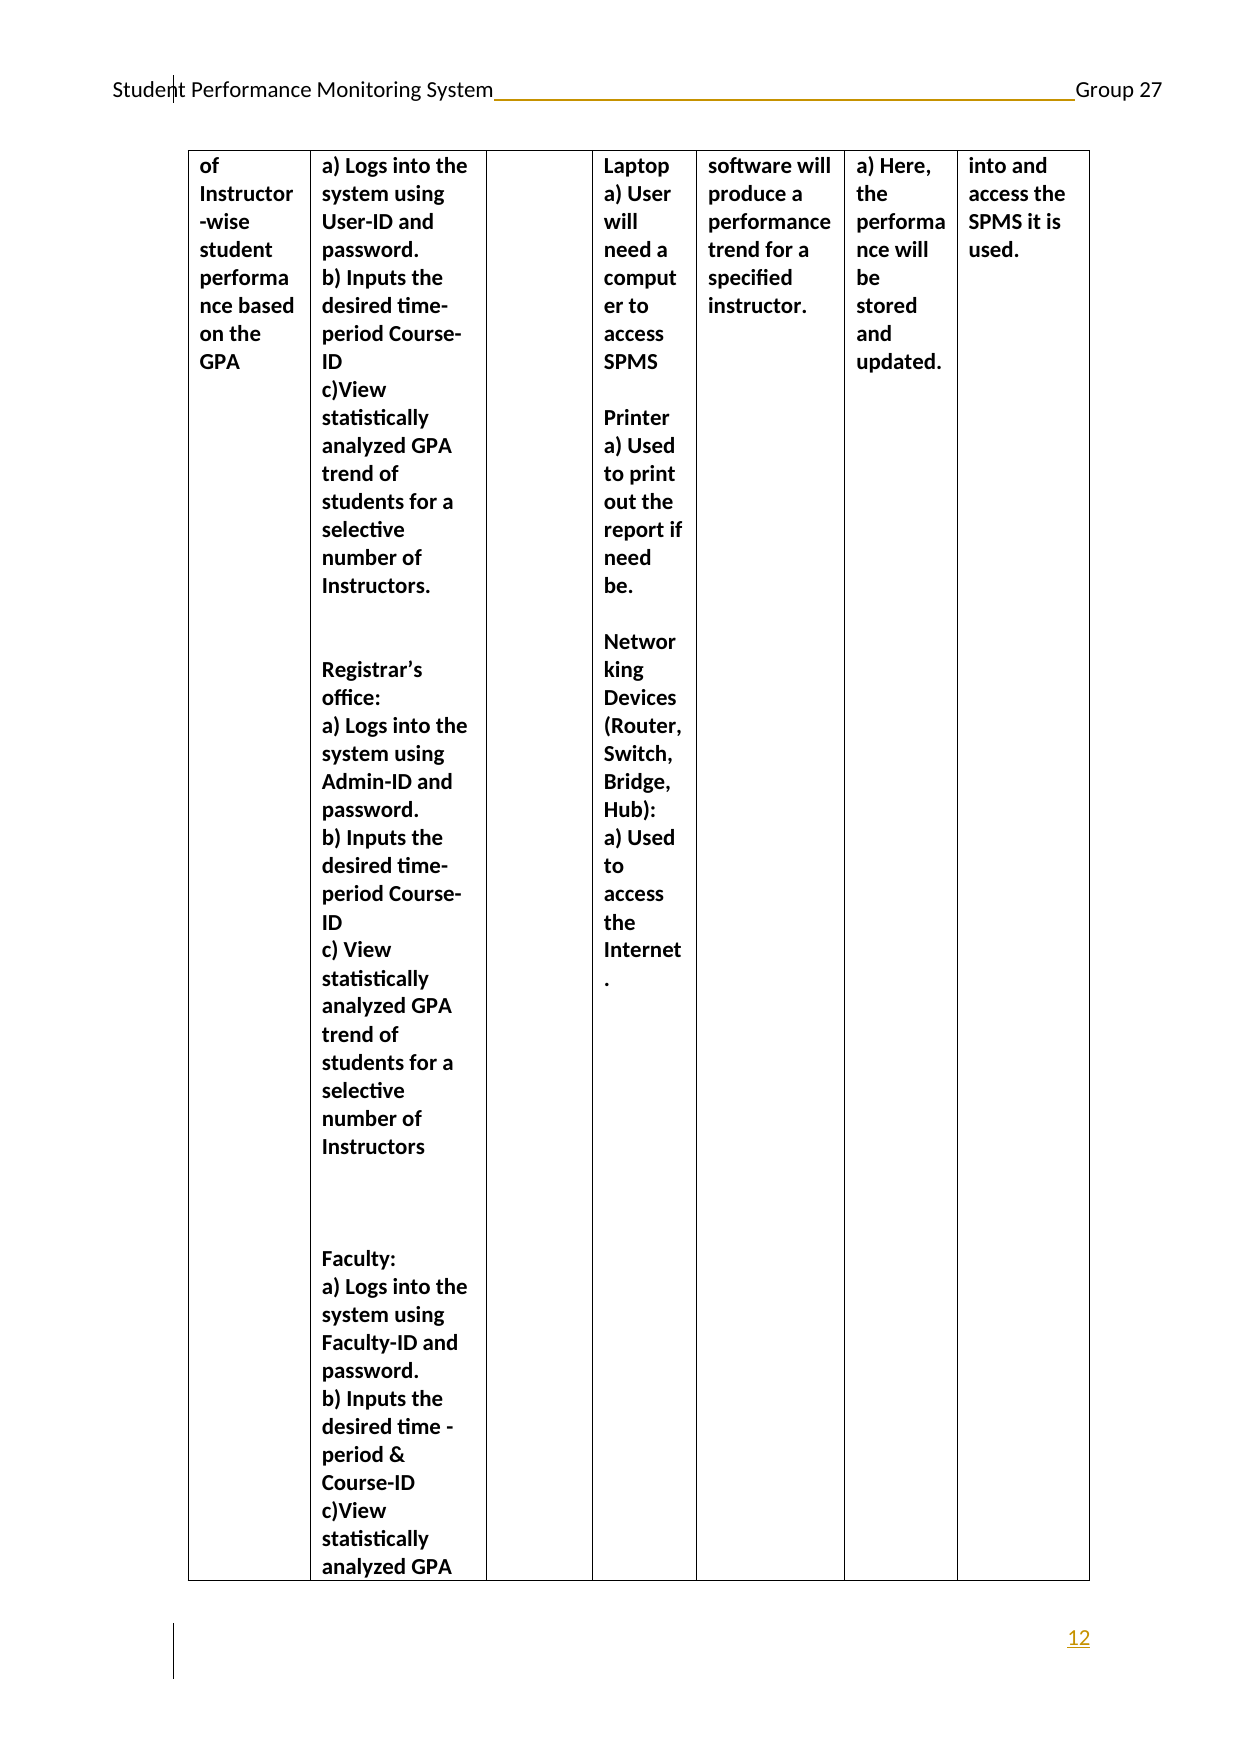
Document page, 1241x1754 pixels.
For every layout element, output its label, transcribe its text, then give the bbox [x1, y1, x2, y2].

table_cell SPMS a) The software will produce a performance trend for a specified instructor. [697, 151, 844, 1580]
table_cell SPMS Database a) Here, the performance will be stored and updated. [845, 151, 957, 1580]
table_cell Internet a) To login into and access the SPMS it is used. [958, 151, 1089, 1580]
table_cell Selective Number of Instructor-wise student performance based on the GPA [189, 151, 310, 1580]
table_cell [487, 151, 592, 1580]
